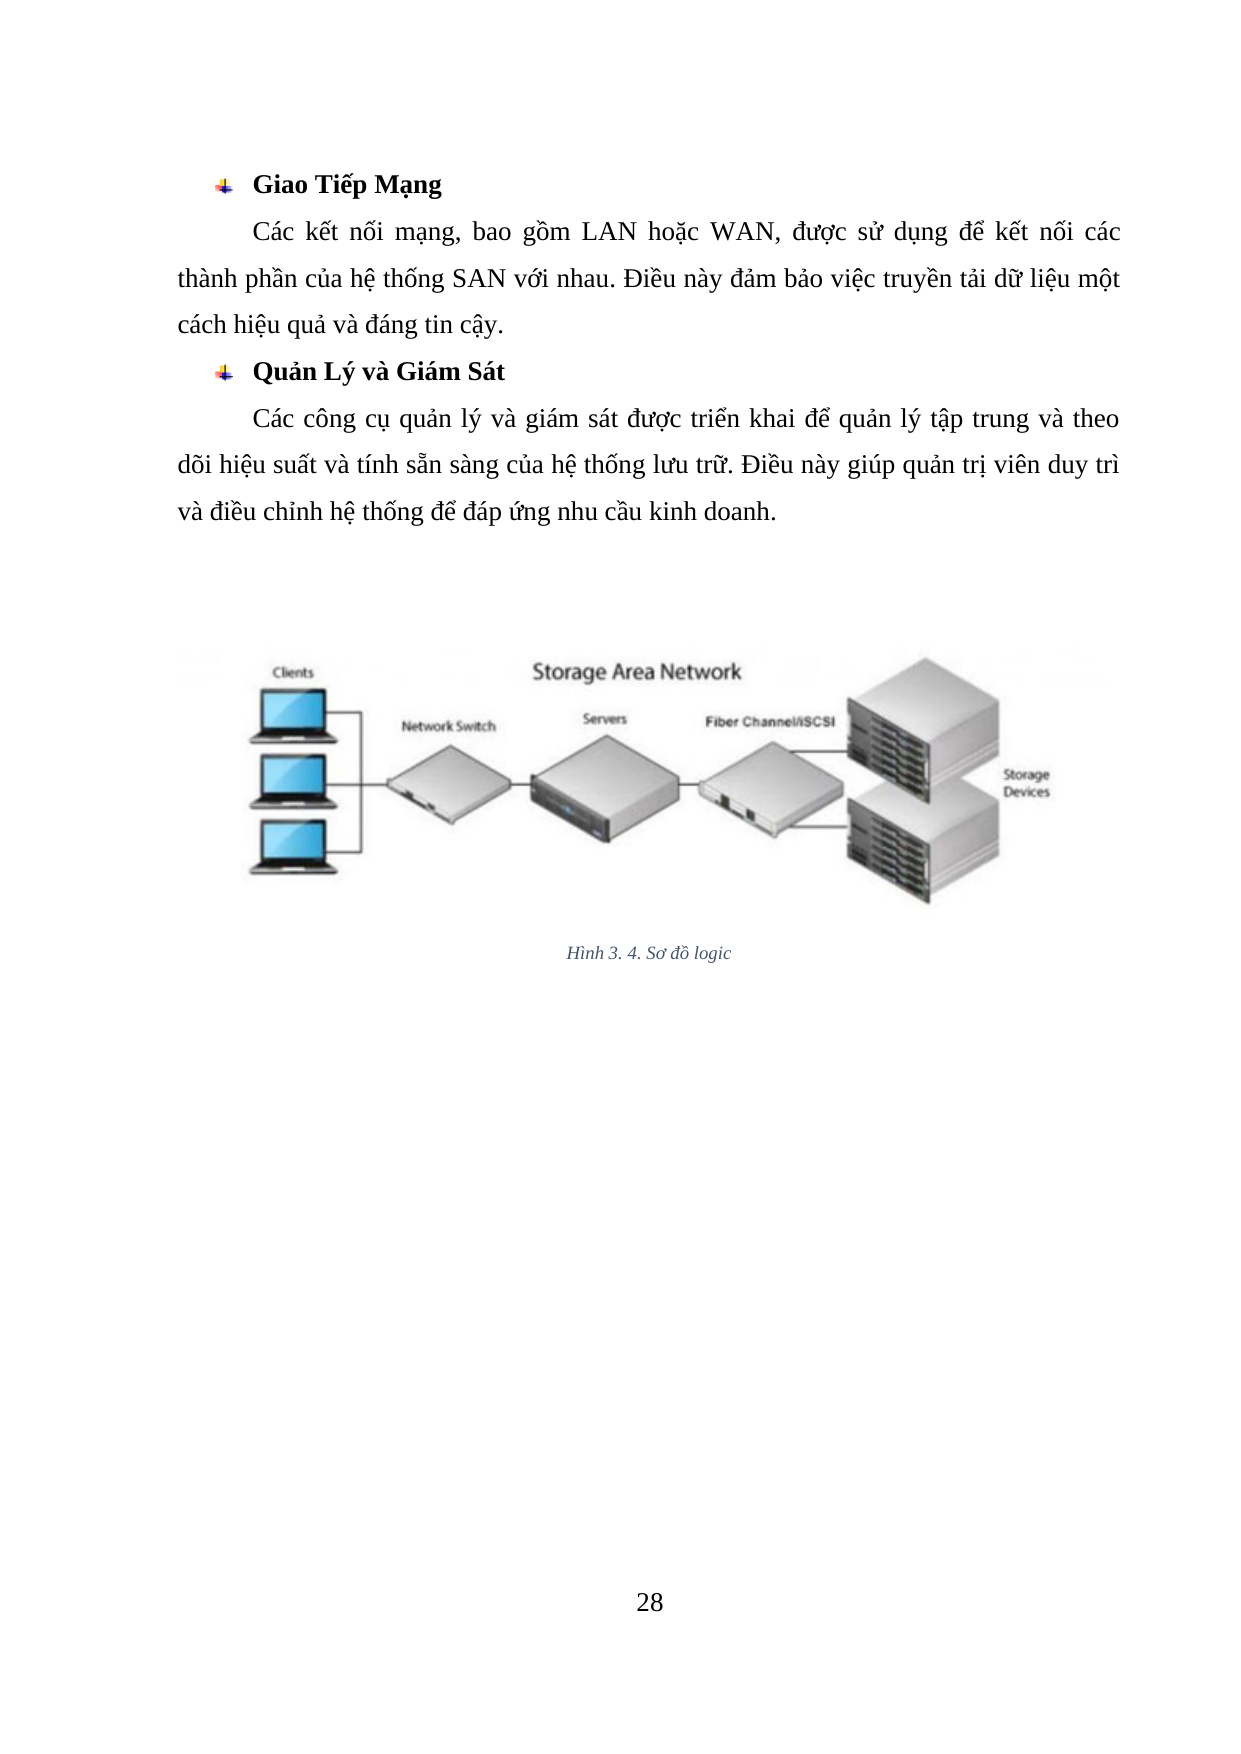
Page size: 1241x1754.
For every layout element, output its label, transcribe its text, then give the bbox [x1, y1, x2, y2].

picture [215, 363, 233, 381]
picture [181, 635, 1118, 927]
list Giao Tiếp Mạng [215, 168, 1122, 199]
text Các kết nối mạng, bao gồm LAN hoặc WAN, được sử dụng để kết nối các thành phần của hệ thống SAN với nhau. Điều này đảm bảo việc truyền tải dữ liệu một cách hiệu quả và đáng tin cậy. [177, 215, 1122, 339]
list Quản Lý và Giám Sát [215, 355, 1122, 386]
text Các công cụ quản lý và giám sát được triển khai để quản lý tập trung và theo dõi hiệu suất và tính sẵn sàng của hệ thống lưu trữ. Điều này giúp quản trị viên duy trì và điều chỉnh hệ thống để đáp ứng nhu cầu kinh doanh. [177, 402, 1122, 526]
picture [215, 177, 233, 194]
text Hình 3. 4. Sơ đồ logic [177, 942, 1122, 963]
